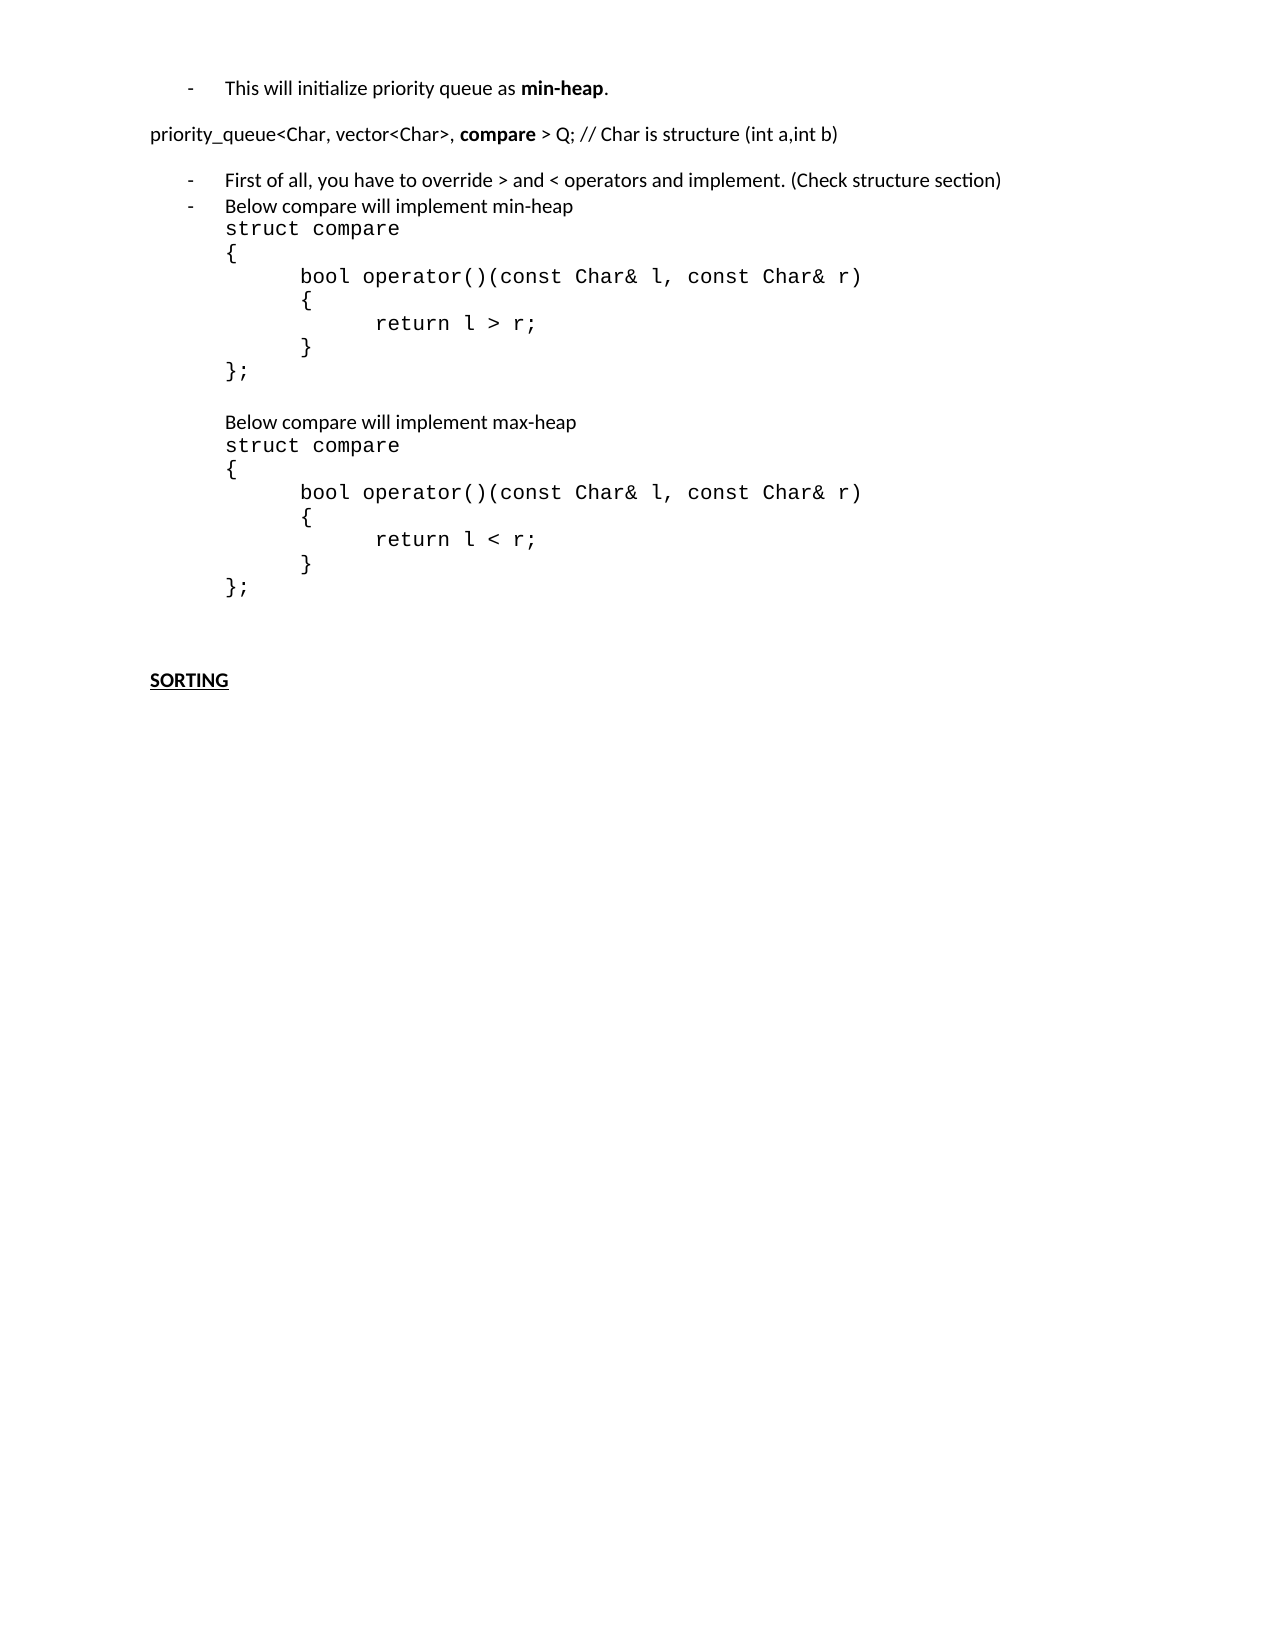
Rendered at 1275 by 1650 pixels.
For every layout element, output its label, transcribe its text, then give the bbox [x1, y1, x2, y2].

list return l < r; [300, 529, 1125, 553]
list { [225, 506, 1125, 529]
list struct compare [225, 218, 1125, 242]
list { [225, 458, 1125, 482]
list struct compare [225, 435, 1125, 458]
list { [225, 242, 1125, 266]
list This will initialize priority queue as min-heap. [187, 75, 1125, 100]
text priority_queue<Char, vector<Char>, compare > Q; // Char is structure (int a,int b) [150, 121, 1125, 147]
list }; [225, 360, 1125, 384]
list bool operator()(const Char& l, const Char& r) [225, 482, 1125, 506]
list Below compare will implement min-heap [187, 193, 1125, 218]
text SORTING [150, 667, 1125, 693]
list return l > r; [300, 313, 1125, 337]
list } [225, 337, 1125, 360]
list Below compare will implement max-heap [225, 409, 1125, 435]
list First of all, you have to override > and < operators and implement. (Check structure section) [187, 167, 1125, 193]
list } [225, 553, 1125, 577]
list bool operator()(const Char& l, const Char& r) [225, 266, 1125, 289]
list { [225, 289, 1125, 313]
list }; [225, 577, 1125, 600]
